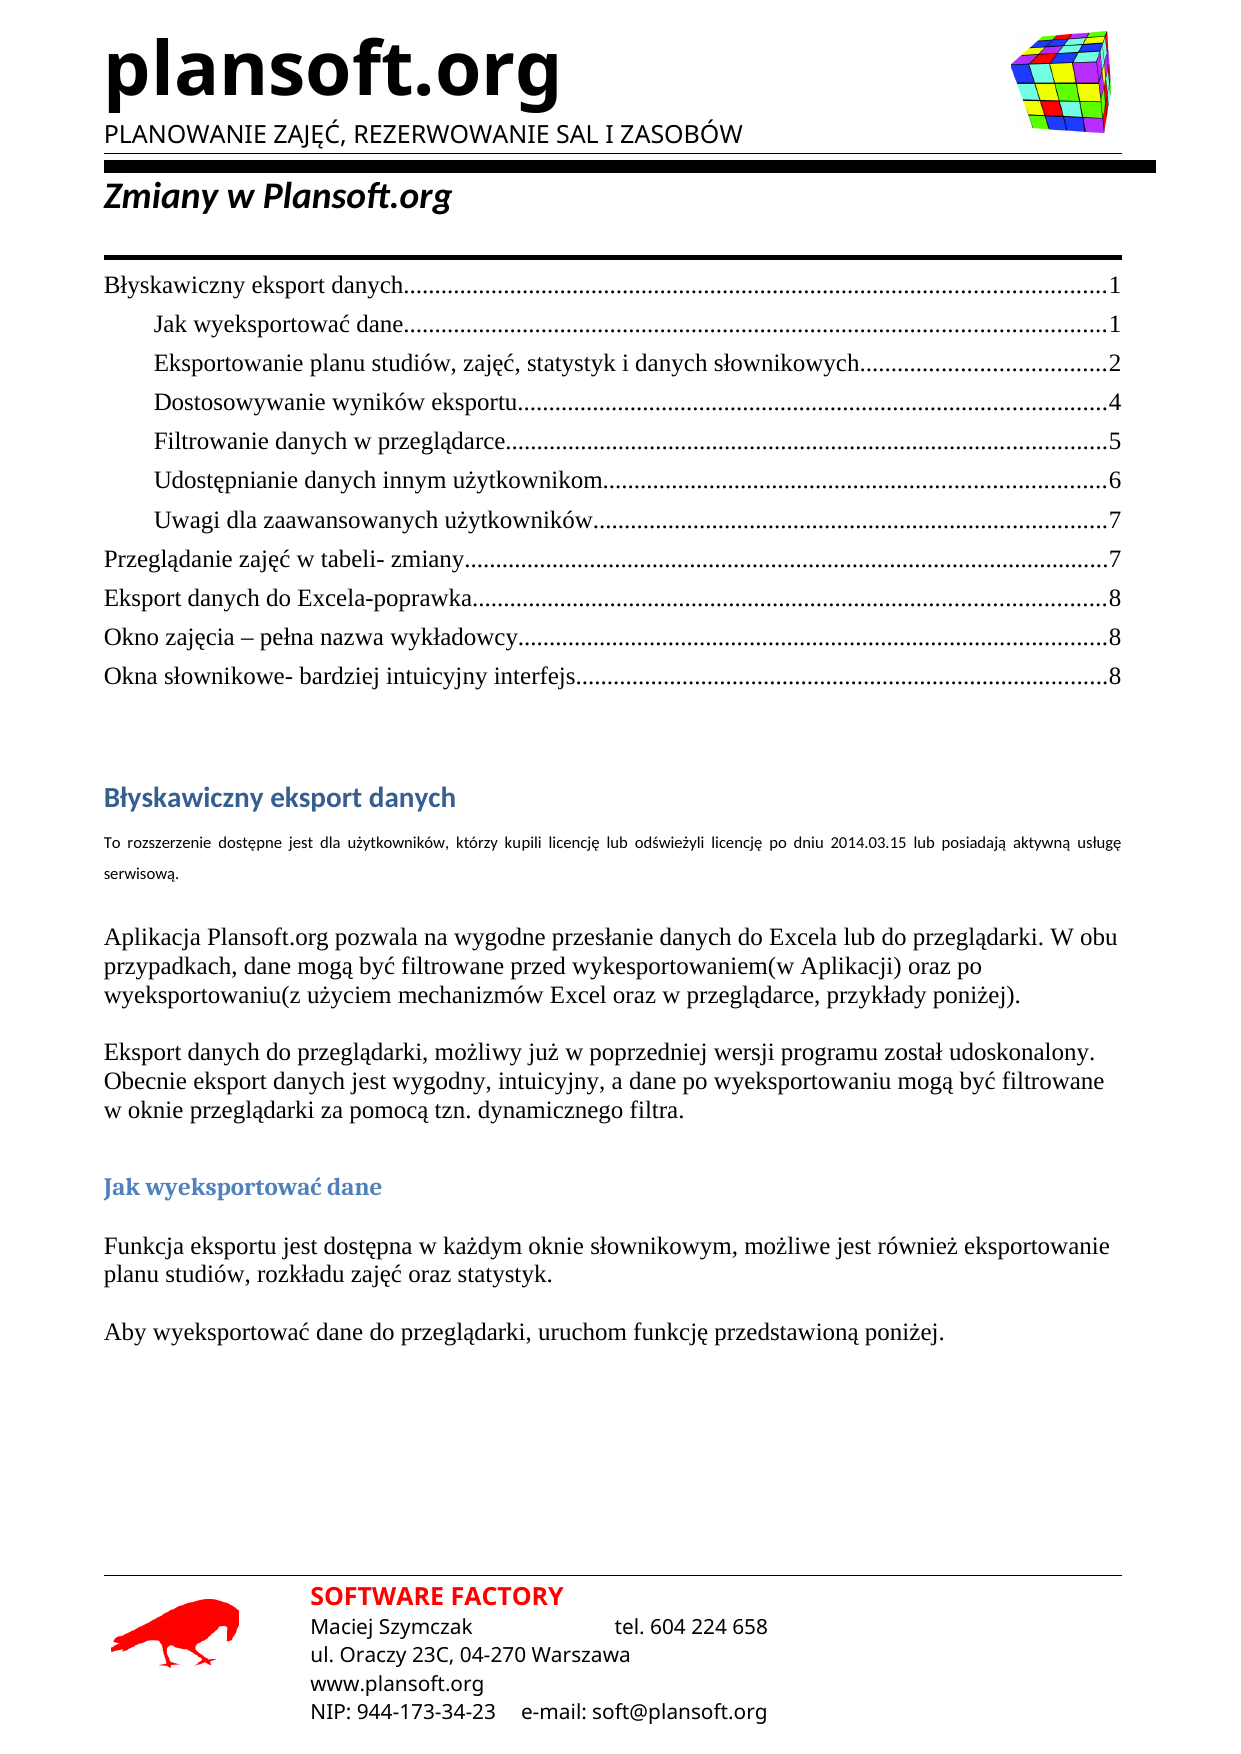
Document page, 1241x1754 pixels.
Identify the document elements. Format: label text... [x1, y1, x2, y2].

text Jak wyeksportować dane 1 [153, 309, 1122, 338]
subtitle Jak wyeksportować dane [103, 1173, 1122, 1202]
table_header Zmiany w Plansoft.org [104, 173, 1156, 233]
text Filtrowanie danych w przeglądarce 5 [153, 426, 1122, 455]
text Aplikacja Plansoft.org pozwala na wygodne przesłanie danych do Excela lub do przeglądarki. W obu przypadkach, dane mogą być filtrowane przed wykesportowaniem(w Aplikacji) oraz po wyeksportowaniu(z użyciem mechanizmów Excel oraz w przeglądarce, przykłady poniżej). [103, 922, 1122, 1009]
text Eksport danych do przeglądarki, możliwy już w poprzedniej wersji programu został udoskonalony. Obecnie eksport danych jest wygodny, intuicyjny, a dane po wyeksportowaniu mogą być filtrowane w oknie przeglądarki za pomocą tzn. dynamicznego filtra. [103, 1037, 1122, 1124]
text Funkcja eksportu jest dostępna w każdym oknie słownikowym, możliwe jest również eksportowanie planu studiów, rozkładu zajęć oraz statystyk. [103, 1231, 1122, 1288]
text Aby wyeksportować dane do przeglądarki, uruchom funkcję przedstawioną poniżej. [103, 1317, 1122, 1346]
text Przeglądanie zajęć w tabeli- zmiany 7 [103, 544, 1122, 573]
text To rozszerzenie dostępne jest dla użytkowników, którzy kupili licencję lub odświeżyli licencję po dniu 2014.03.15 lub posiadają aktywną usługę serwisową. [103, 833, 1122, 883]
text Dostosowywanie wyników eksportu 4 [153, 387, 1122, 416]
text Okno zajęcia – pełna nazwa wykładowcy 8 [103, 622, 1122, 651]
text Eksport danych do Excela-poprawka 8 [103, 583, 1122, 612]
subtitle Błyskawiczny eksport danych [103, 779, 1122, 815]
text Eksportowanie planu studiów, zajęć, statystyk i danych słownikowych 2 [153, 348, 1122, 377]
text Udostępnianie danych innym użytkownikom 6 [153, 466, 1122, 494]
text Uwagi dla zaawansowanych użytkowników 7 [153, 505, 1122, 533]
picture [1011, 31, 1111, 133]
picture [111, 1599, 239, 1668]
text Błyskawiczny eksport danych 1 [103, 270, 1122, 298]
text Okna słownikowe- bardziej intuicyjny interfejs 8 [103, 661, 1122, 690]
